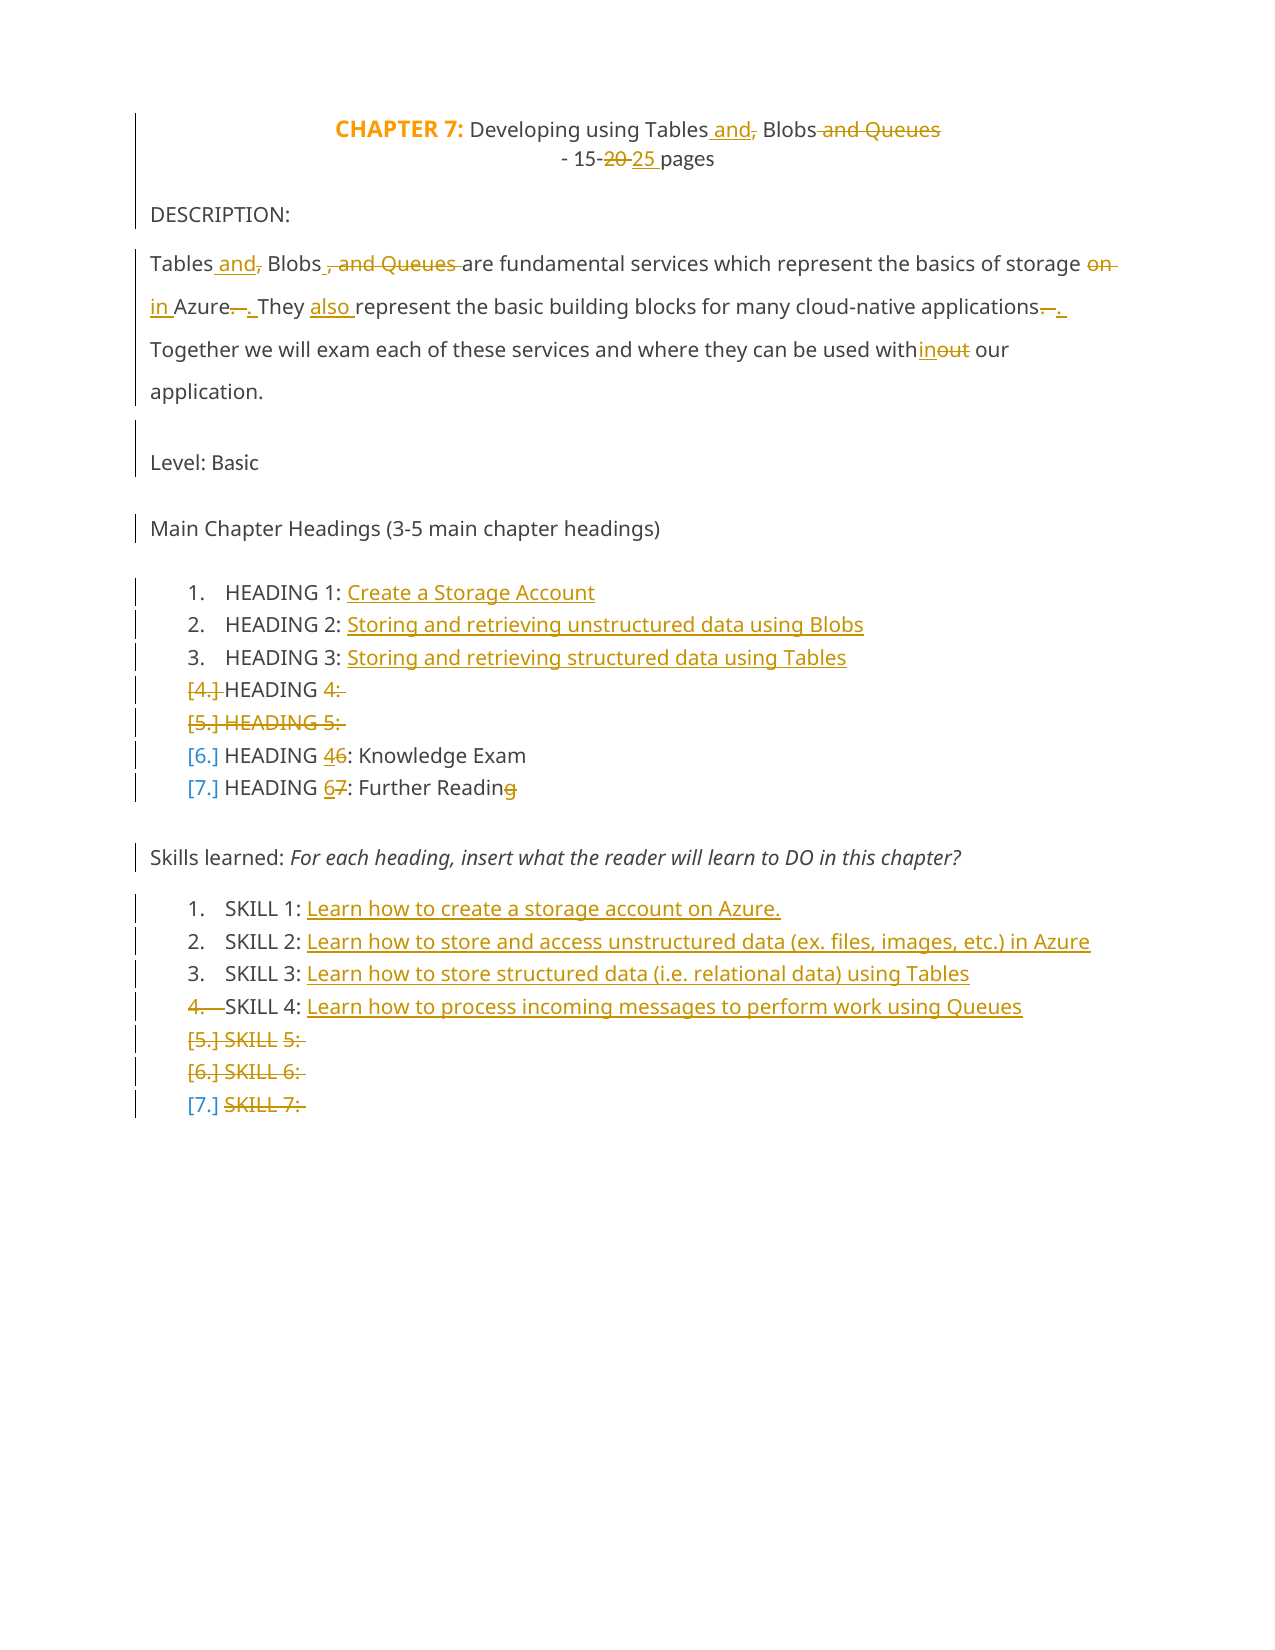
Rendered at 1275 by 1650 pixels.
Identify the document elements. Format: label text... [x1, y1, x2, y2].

list HEADING 1: [187, 578, 1125, 606]
subtitle Main Chapter Headings (3-5 main chapter headings) [150, 514, 1125, 543]
list HEADING 3: [187, 643, 1125, 671]
list SKILL 2: [187, 927, 1125, 955]
list SKILL 3: [187, 959, 1125, 988]
subtitle Skills learned: For each heading, insert what the reader will learn to DO in this chapter? [150, 843, 1125, 872]
list HEADING : Knowledge Exam [187, 741, 1125, 769]
list HEADING 2: [187, 610, 1125, 639]
text Tables Blobsare fundamental services which represent the basics of storage AzureThey represent the basic building blocks for many cloud-native applicationsTogether we will exam each of these services and where they can be used with our application. [150, 249, 1125, 406]
list HEADING : Further Readin [187, 773, 1125, 802]
subtitle Level: Basic [150, 448, 1125, 477]
list SKILL 4: [187, 992, 1125, 1021]
list SKILL 1: [187, 894, 1125, 923]
subtitle CHAPTER 7: Developing using Tables Blobs - 15-pages [150, 112, 1125, 172]
subtitle DESCRIPTION: [150, 200, 1125, 229]
